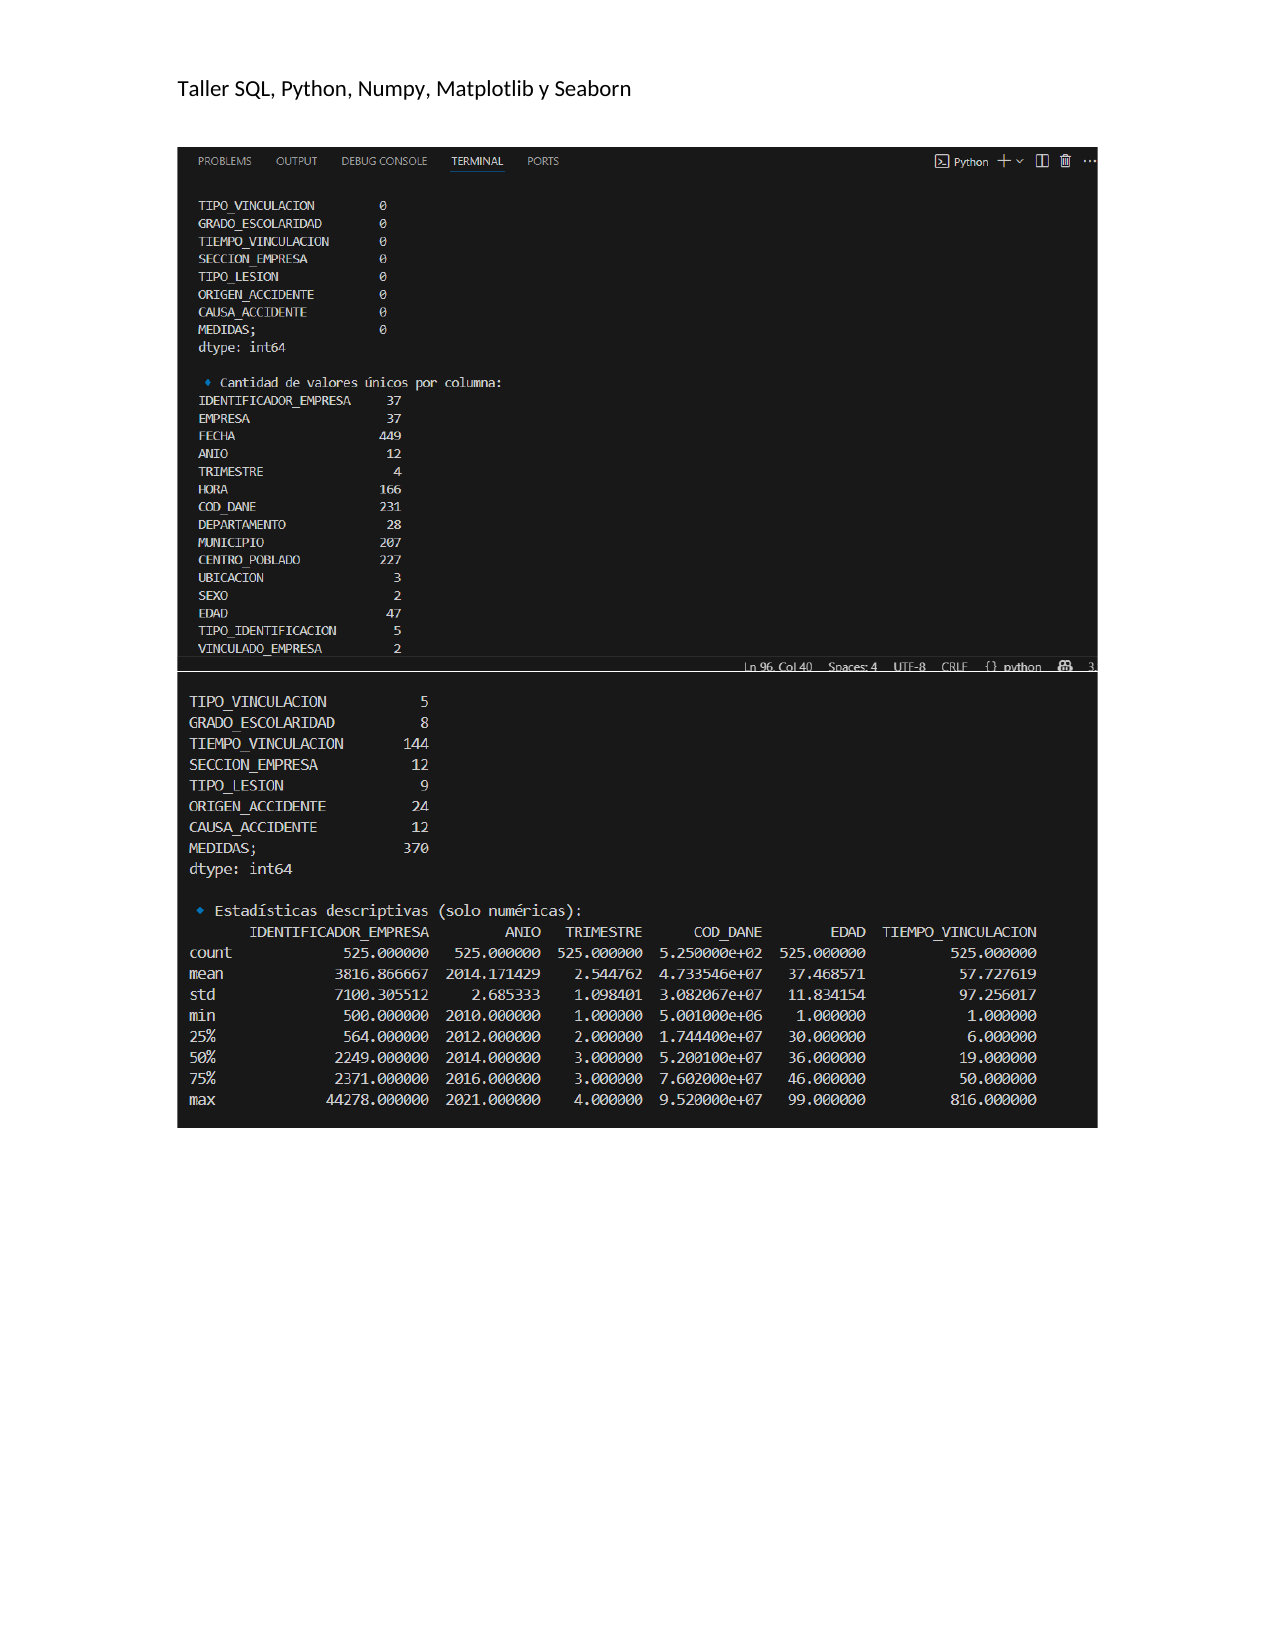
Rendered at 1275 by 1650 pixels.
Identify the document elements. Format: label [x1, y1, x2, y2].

picture [177, 147, 1098, 671]
picture [177, 672, 1098, 1128]
